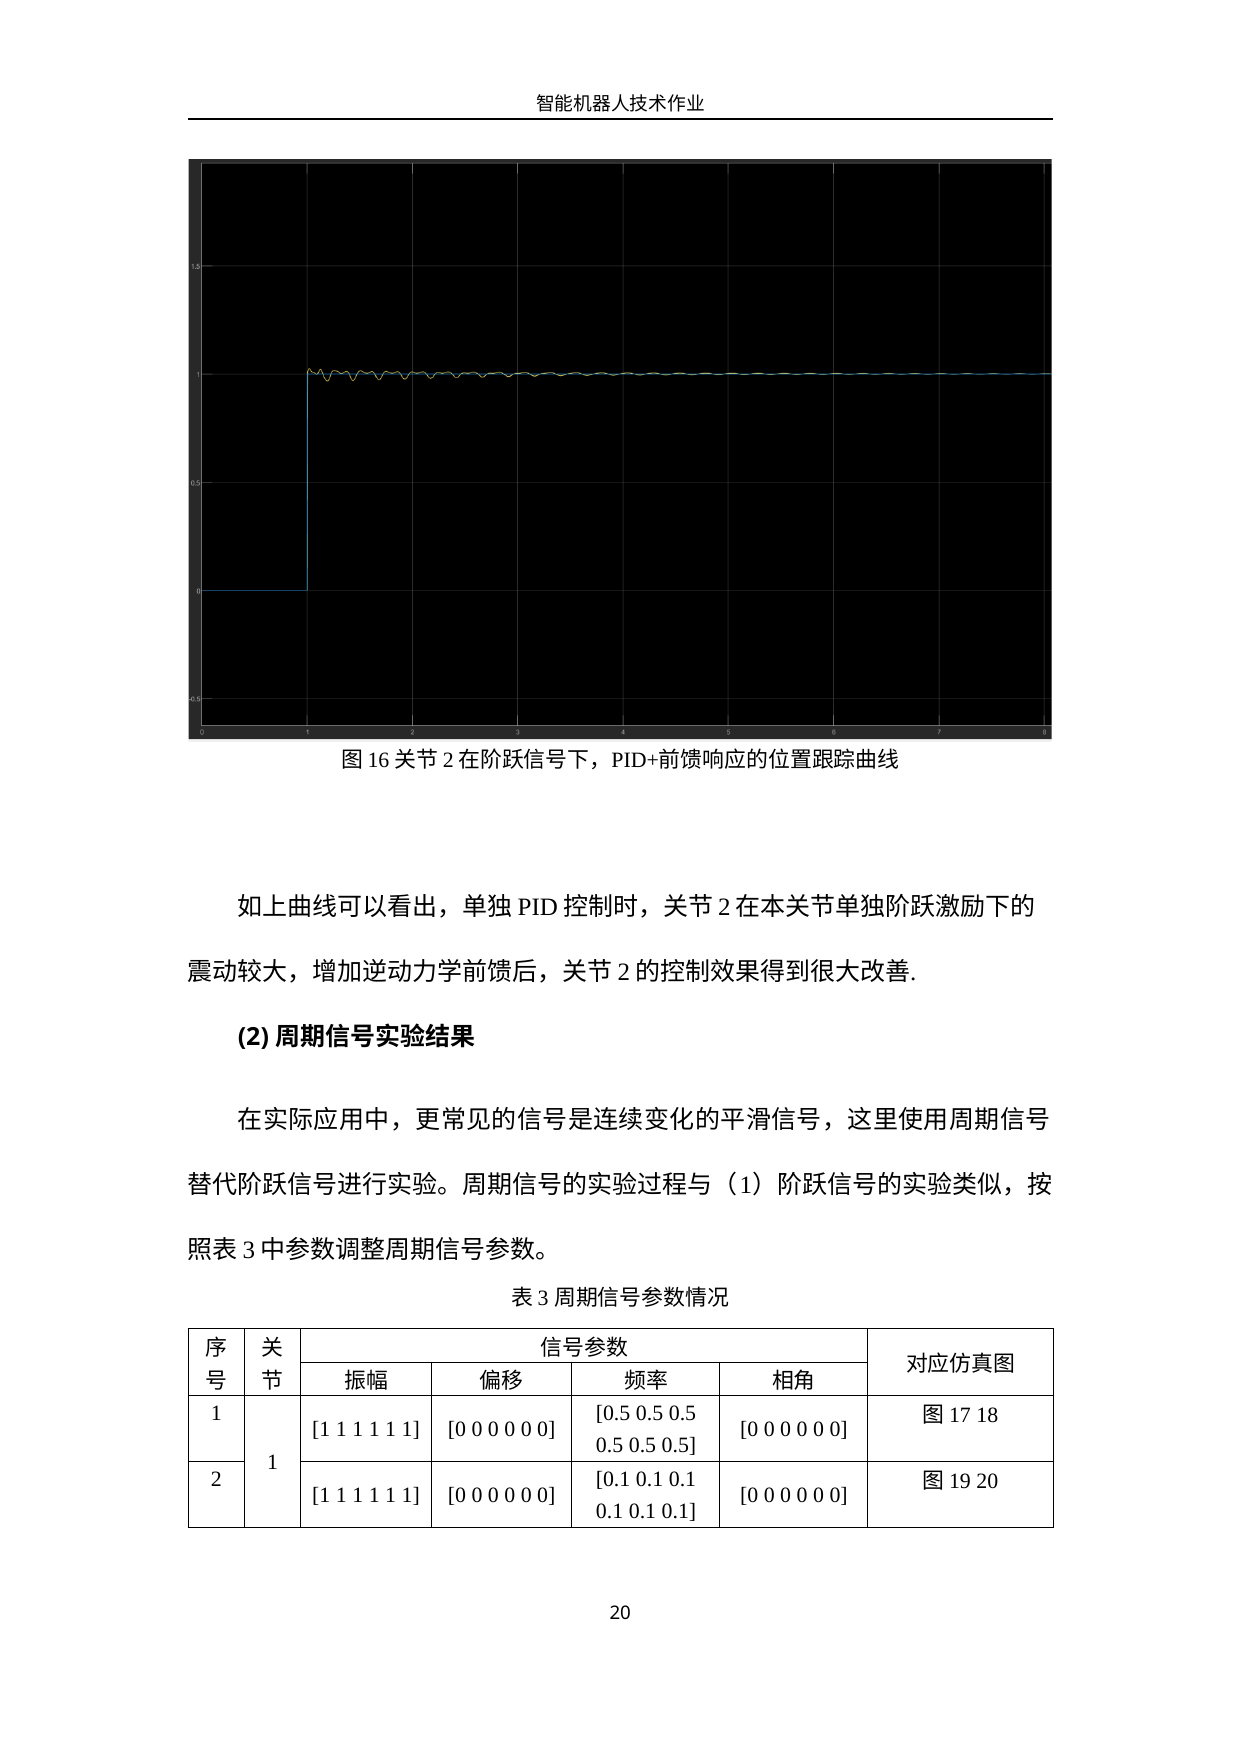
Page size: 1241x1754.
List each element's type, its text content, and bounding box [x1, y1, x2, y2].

table_cell 1 [189, 1396, 244, 1461]
table_cell 1 [245, 1396, 300, 1527]
picture [188, 159, 1052, 742]
table_cell 频率 [572, 1363, 719, 1395]
text 表3 周期信号参数情况 [187, 1280, 1053, 1312]
table_header 对应仿真图 [868, 1329, 1053, 1395]
table_cell [0.1 0.1 0.1 0.1 0.1 0.1] [572, 1462, 719, 1527]
table_cell 2 [189, 1462, 244, 1527]
table_header 信号参数 [301, 1329, 867, 1362]
table_cell [0 0 0 0 0 0] [432, 1396, 571, 1461]
text (2) 周期信号实验结果 [187, 1002, 1053, 1067]
table_header 序号 [189, 1329, 244, 1395]
table_cell [0 0 0 0 0 0] [720, 1396, 867, 1461]
table_cell [0 0 0 0 0 0] [720, 1462, 867, 1527]
table_cell 相角 [720, 1363, 867, 1395]
table_cell 图17 18 [868, 1396, 1053, 1461]
table_cell [0 0 0 0 0 0] [432, 1462, 571, 1527]
table_cell 振幅 [301, 1363, 431, 1395]
table_cell 图19 20 [868, 1462, 1053, 1527]
table_cell [0.5 0.5 0.5 0.5 0.5 0.5] [572, 1396, 719, 1461]
table_cell [1 1 1 1 1 1] [301, 1396, 431, 1461]
text 如上曲线可以看出，单独PID控制时，关节2在本关节单独阶跃激励下的震动较大，增加逆动力学前馈后，关节2的控制效果得到很大改善. [187, 872, 1053, 1002]
table_cell [1 1 1 1 1 1] [301, 1462, 431, 1527]
table_header 关节 [245, 1329, 300, 1395]
table_cell 偏移 [432, 1363, 571, 1395]
text 图16 关节2在阶跃信号下，PID+前馈响应的位置跟踪曲线 [187, 742, 1053, 774]
text 在实际应用中，更常见的信号是连续变化的平滑信号，这里使用周期信号替代阶跃信号进行实验。周期信号的实验过程与（1）阶跃信号的实验类似，按照表3中参数调整周期信号参数。 [187, 1085, 1053, 1280]
